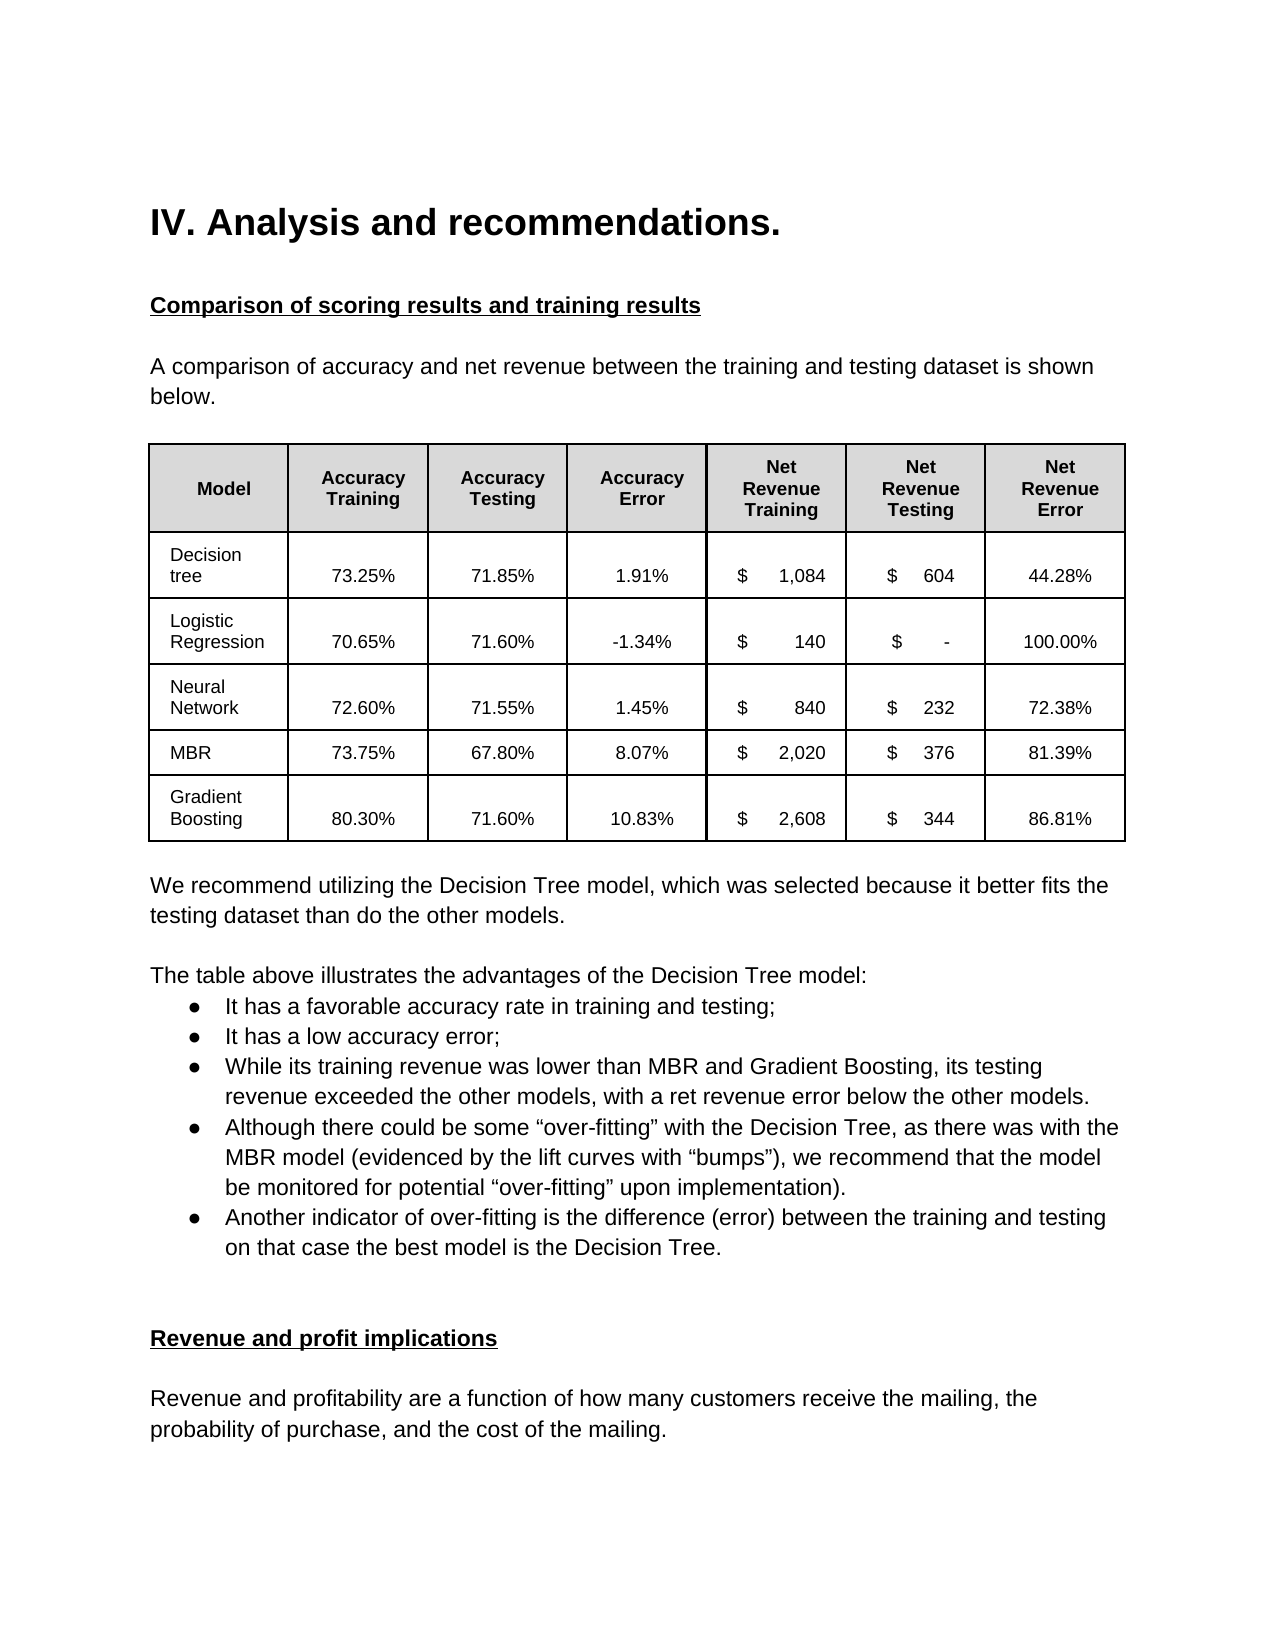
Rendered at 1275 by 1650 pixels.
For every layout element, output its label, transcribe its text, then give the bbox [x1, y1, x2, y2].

table_cell Neural Network [150, 665, 287, 729]
table_cell Gradient Boosting [150, 776, 287, 839]
table_cell $ 2,608 [708, 776, 845, 839]
list Another indicator of over-fitting is the difference (error) between the training and testing on that case the best model is the Decision Tree. [187, 1204, 1125, 1261]
table_cell 80.30% [289, 776, 427, 839]
table_cell 71.60% [429, 776, 566, 839]
table_cell $ 2,020 [708, 731, 845, 773]
table_header Net Revenue Error [986, 445, 1124, 531]
table_cell 71.60% [429, 599, 566, 663]
table_cell 73.25% [289, 533, 427, 597]
table_header Model [150, 445, 287, 531]
table_cell 71.85% [429, 533, 566, 597]
table_header Accuracy Error [568, 445, 705, 531]
text Revenue and profitability are a function of how many customers receive the mailing, the probability of purchase, and the cost of the mailing. [150, 1385, 1125, 1442]
table_cell -1.34% [568, 599, 705, 663]
table_cell 72.38% [986, 665, 1124, 729]
table_cell $ 604 [847, 533, 984, 597]
table_cell 44.28% [986, 533, 1124, 597]
table_cell 72.60% [289, 665, 427, 729]
list Although there could be some “over-fitting” with the Decision Tree, as there was with the MBR model (evidenced by the lift curves with “bumps”), we recommend that the model be monitored for potential “over-fitting” upon implementation). [187, 1113, 1125, 1200]
table_cell $ 840 [708, 665, 845, 729]
table_cell $ 140 [708, 599, 845, 663]
table_cell $ - [847, 599, 984, 663]
table_header Net Revenue Training [708, 445, 845, 531]
list While its training revenue was lower than MBR and Gradient Boosting, its testing revenue exceeded the other models, with a ret revenue error below the other models. [187, 1053, 1125, 1110]
list It has a low accuracy error; [187, 1023, 1125, 1049]
table_cell 1.91% [568, 533, 705, 597]
table_cell 1.45% [568, 665, 705, 729]
table_cell $ 344 [847, 776, 984, 839]
table_header Accuracy Testing [429, 445, 566, 531]
text The table above illustrates the advantages of the Decision Tree model: [150, 962, 1125, 989]
table_header Accuracy Training [289, 445, 427, 531]
table_cell MBR [150, 731, 287, 773]
text Revenue and profit implications [150, 1325, 1125, 1351]
table_cell Decision tree [150, 533, 287, 597]
text Comparison of scoring results and training results [150, 292, 1125, 319]
table_cell 86.81% [986, 776, 1124, 839]
table_cell 70.65% [289, 599, 427, 663]
text We recommend utilizing the Decision Tree model, which was selected because it better fits the testing dataset than do the other models. [150, 872, 1125, 928]
table_header Net Revenue Testing [847, 445, 984, 531]
table_cell $ 1,084 [708, 533, 845, 597]
table_cell $ 376 [847, 731, 984, 773]
subtitle IV. Analysis and recommendations. [150, 200, 1125, 243]
table_cell 67.80% [429, 731, 566, 773]
table_cell 8.07% [568, 731, 705, 773]
list It has a favorable accuracy rate in training and testing; [187, 993, 1125, 1019]
table_cell $ 232 [847, 665, 984, 729]
text A comparison of accuracy and net revenue between the training and testing dataset is shown below. [150, 353, 1125, 409]
table_cell 100.00% [986, 599, 1124, 663]
table_cell 81.39% [986, 731, 1124, 773]
table_cell Logistic Regression [150, 599, 287, 663]
table_cell 73.75% [289, 731, 427, 773]
table_cell 10.83% [568, 776, 705, 839]
table_cell 71.55% [429, 665, 566, 729]
